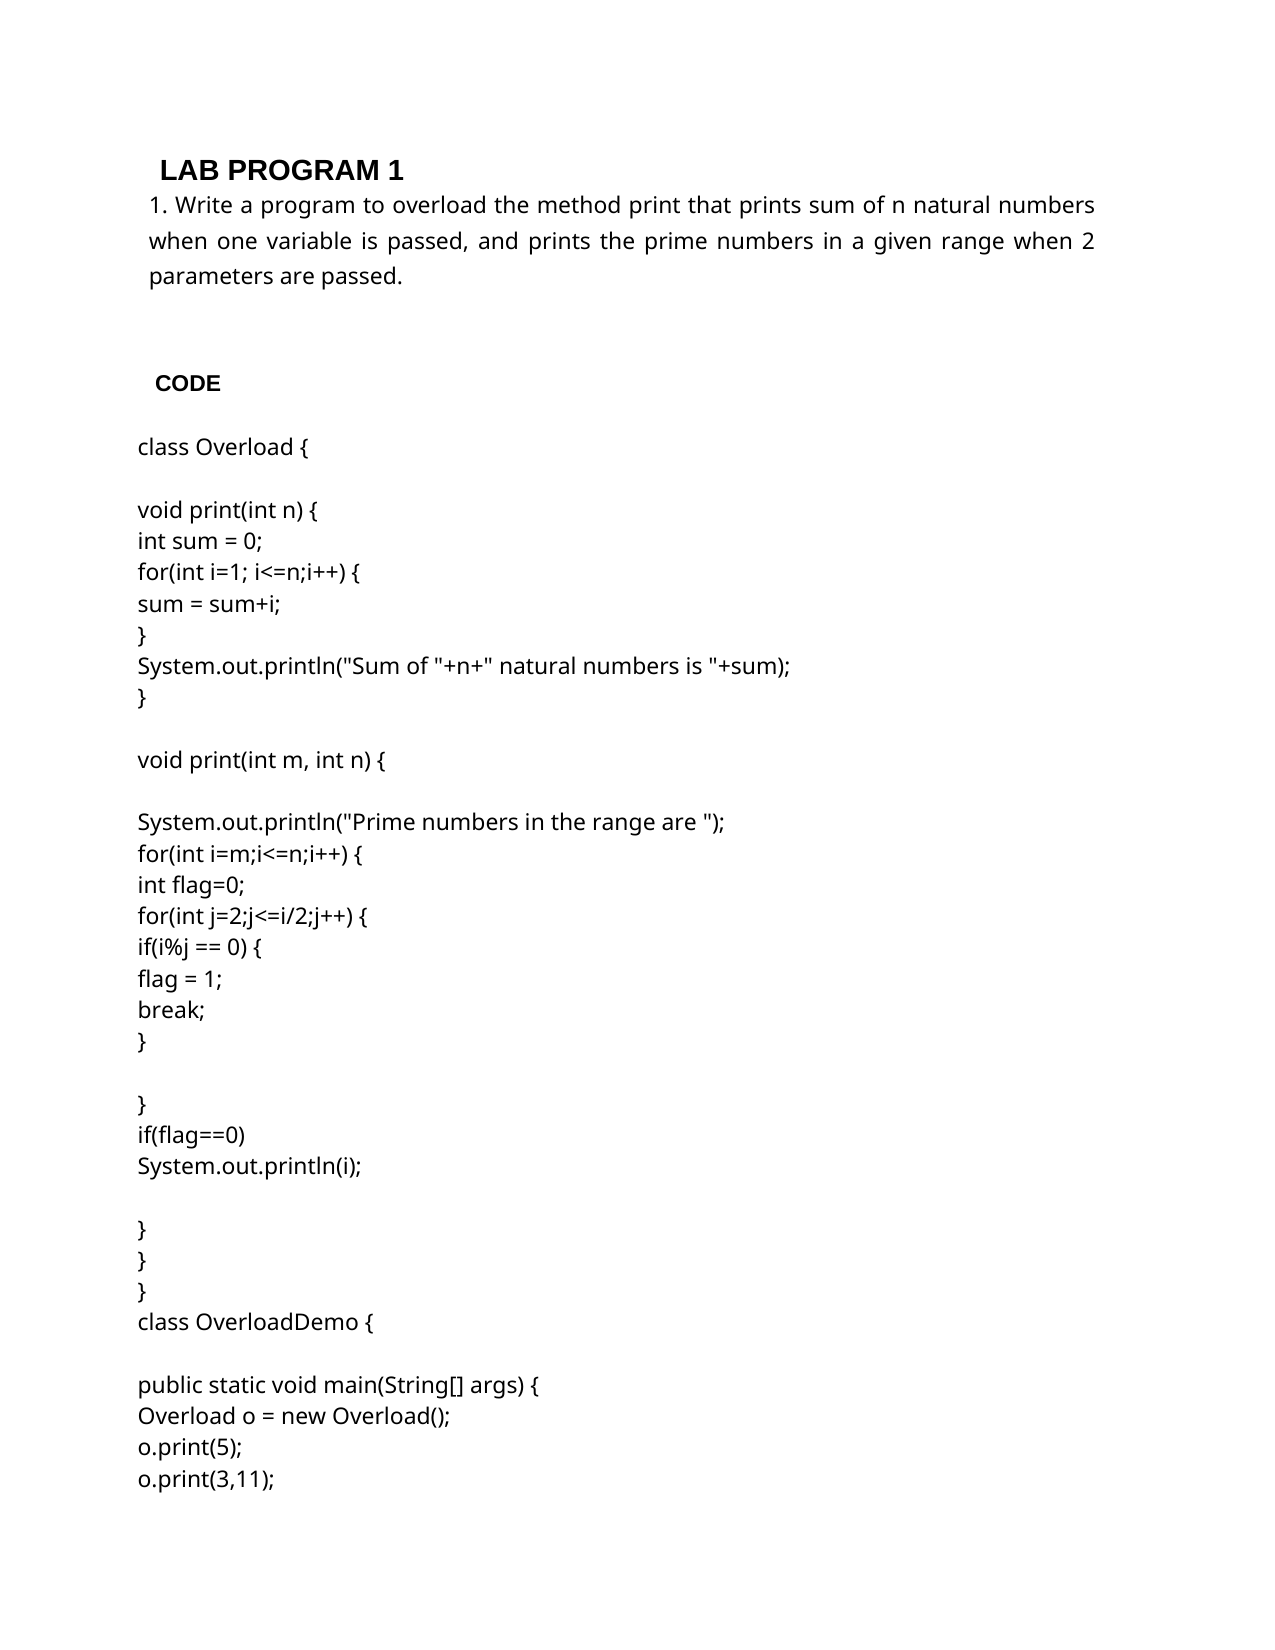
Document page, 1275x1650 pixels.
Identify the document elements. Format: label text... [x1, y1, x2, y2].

text } [137, 1087, 1137, 1119]
text if(flag==0) [137, 1119, 1137, 1150]
text } [137, 1275, 1137, 1306]
text o.print(5); [137, 1431, 1137, 1462]
subtitle LAB PROGRAM 1 [148, 153, 1137, 187]
text if(i%j == 0) { [137, 931, 1137, 962]
text for(int j=2;j<=i/2;j++) { [137, 900, 1137, 931]
text System.out.println(i); [137, 1150, 1137, 1181]
text } [137, 1244, 1137, 1275]
text void print(int m, int n) { [137, 744, 1137, 775]
text System.out.println("Prime numbers in the range are "); [137, 806, 1137, 837]
text 1. Write a program to overload the method print that prints sum of n natural numbers when one variable is passed, and prints the prime numbers in a given range when 2 parameters are passed. [148, 189, 1096, 291]
text CODE [155, 370, 1137, 397]
text } [137, 681, 1137, 712]
text class OverloadDemo { [137, 1306, 1137, 1337]
text Overload o = new Overload(); [137, 1400, 1137, 1431]
text for(int i=m;i<=n;i++) { [137, 837, 1137, 869]
text } [137, 1212, 1137, 1244]
text sum = sum+i; [137, 587, 1137, 619]
text for(int i=1; i<=n;i++) { [137, 556, 1137, 587]
text int sum = 0; [137, 525, 1137, 556]
text System.out.println("Sum of "+n+" natural numbers is "+sum); [137, 650, 1137, 681]
text } [137, 619, 1137, 650]
text break; [137, 994, 1137, 1025]
text } [137, 1025, 1137, 1056]
text class Overload { [137, 431, 1137, 462]
text int flag=0; [137, 869, 1137, 900]
text public static void main(String[] args) { [137, 1369, 1137, 1400]
text o.print(3,11); [137, 1462, 1137, 1494]
text void print(int n) { [137, 494, 1137, 525]
text flag = 1; [137, 962, 1137, 994]
